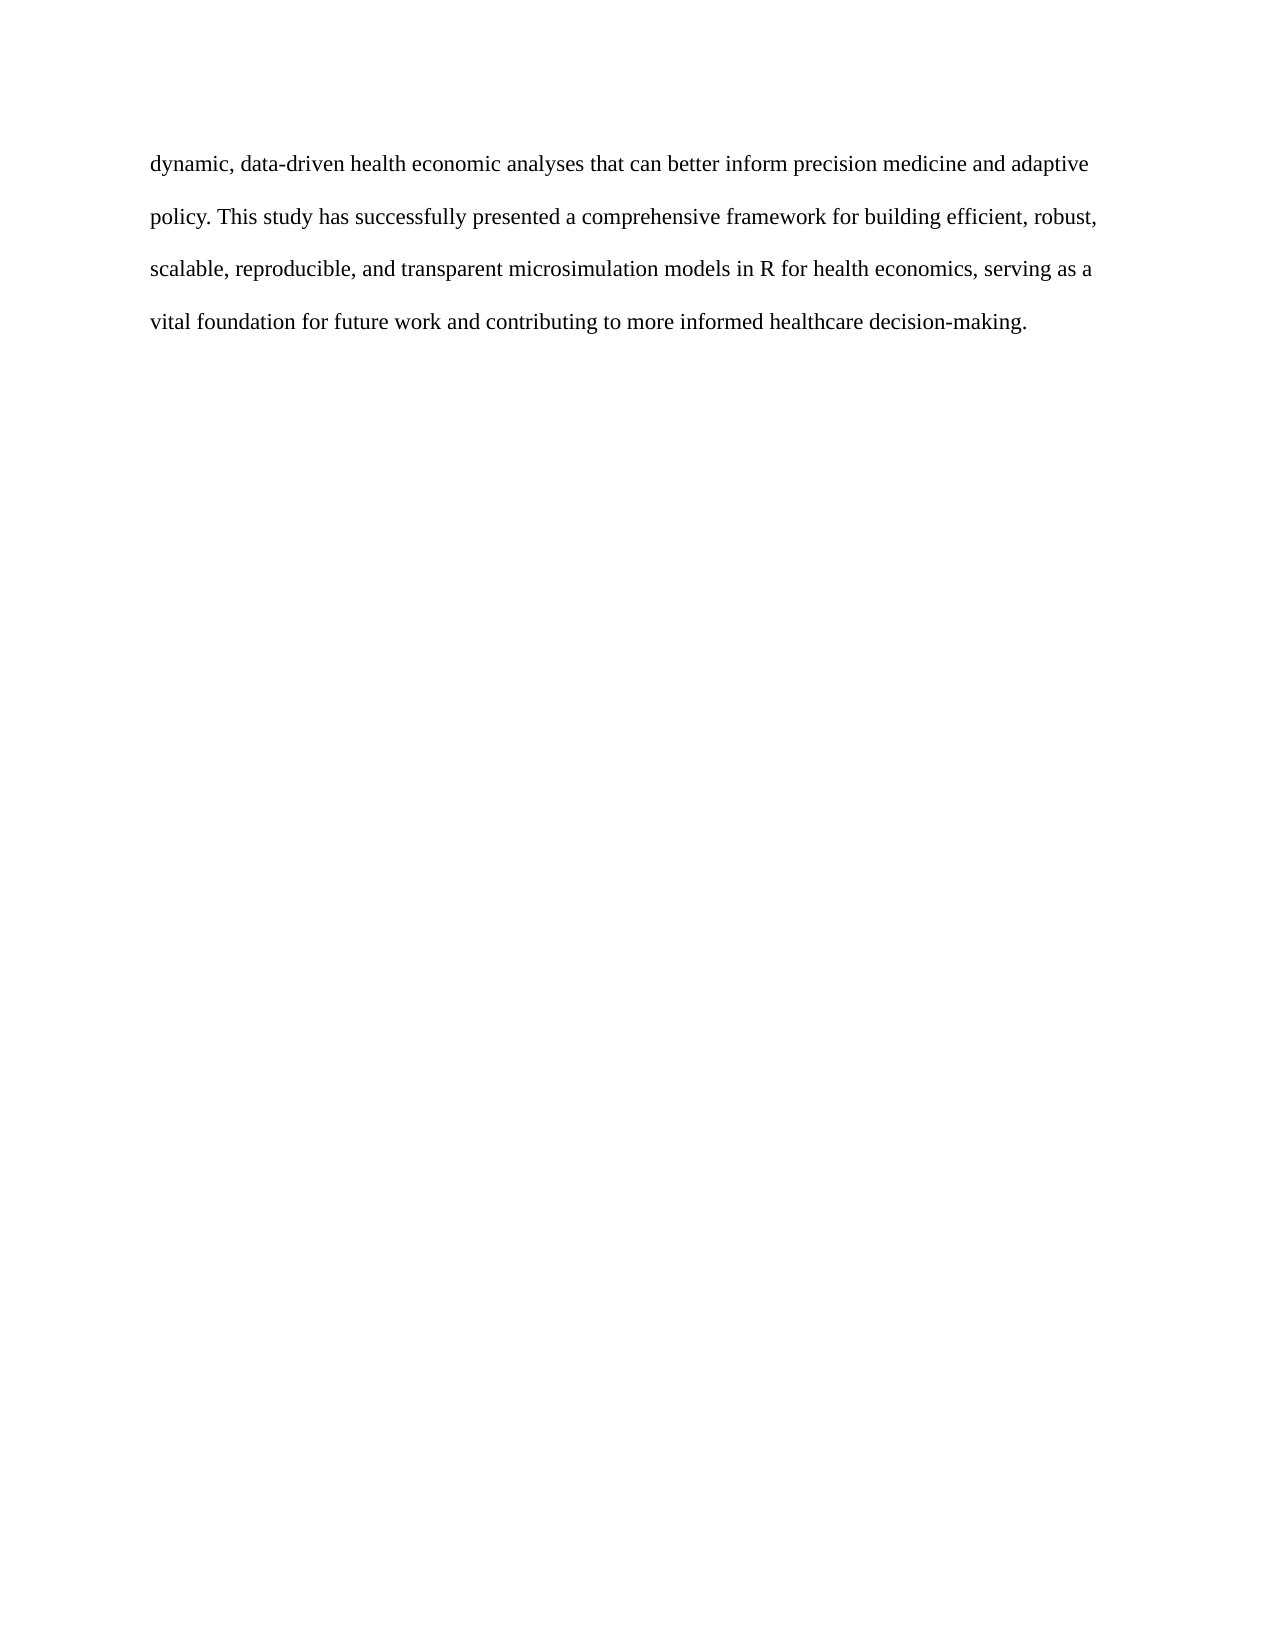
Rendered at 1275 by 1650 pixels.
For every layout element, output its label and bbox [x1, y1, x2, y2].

text [150, 150, 1125, 334]
